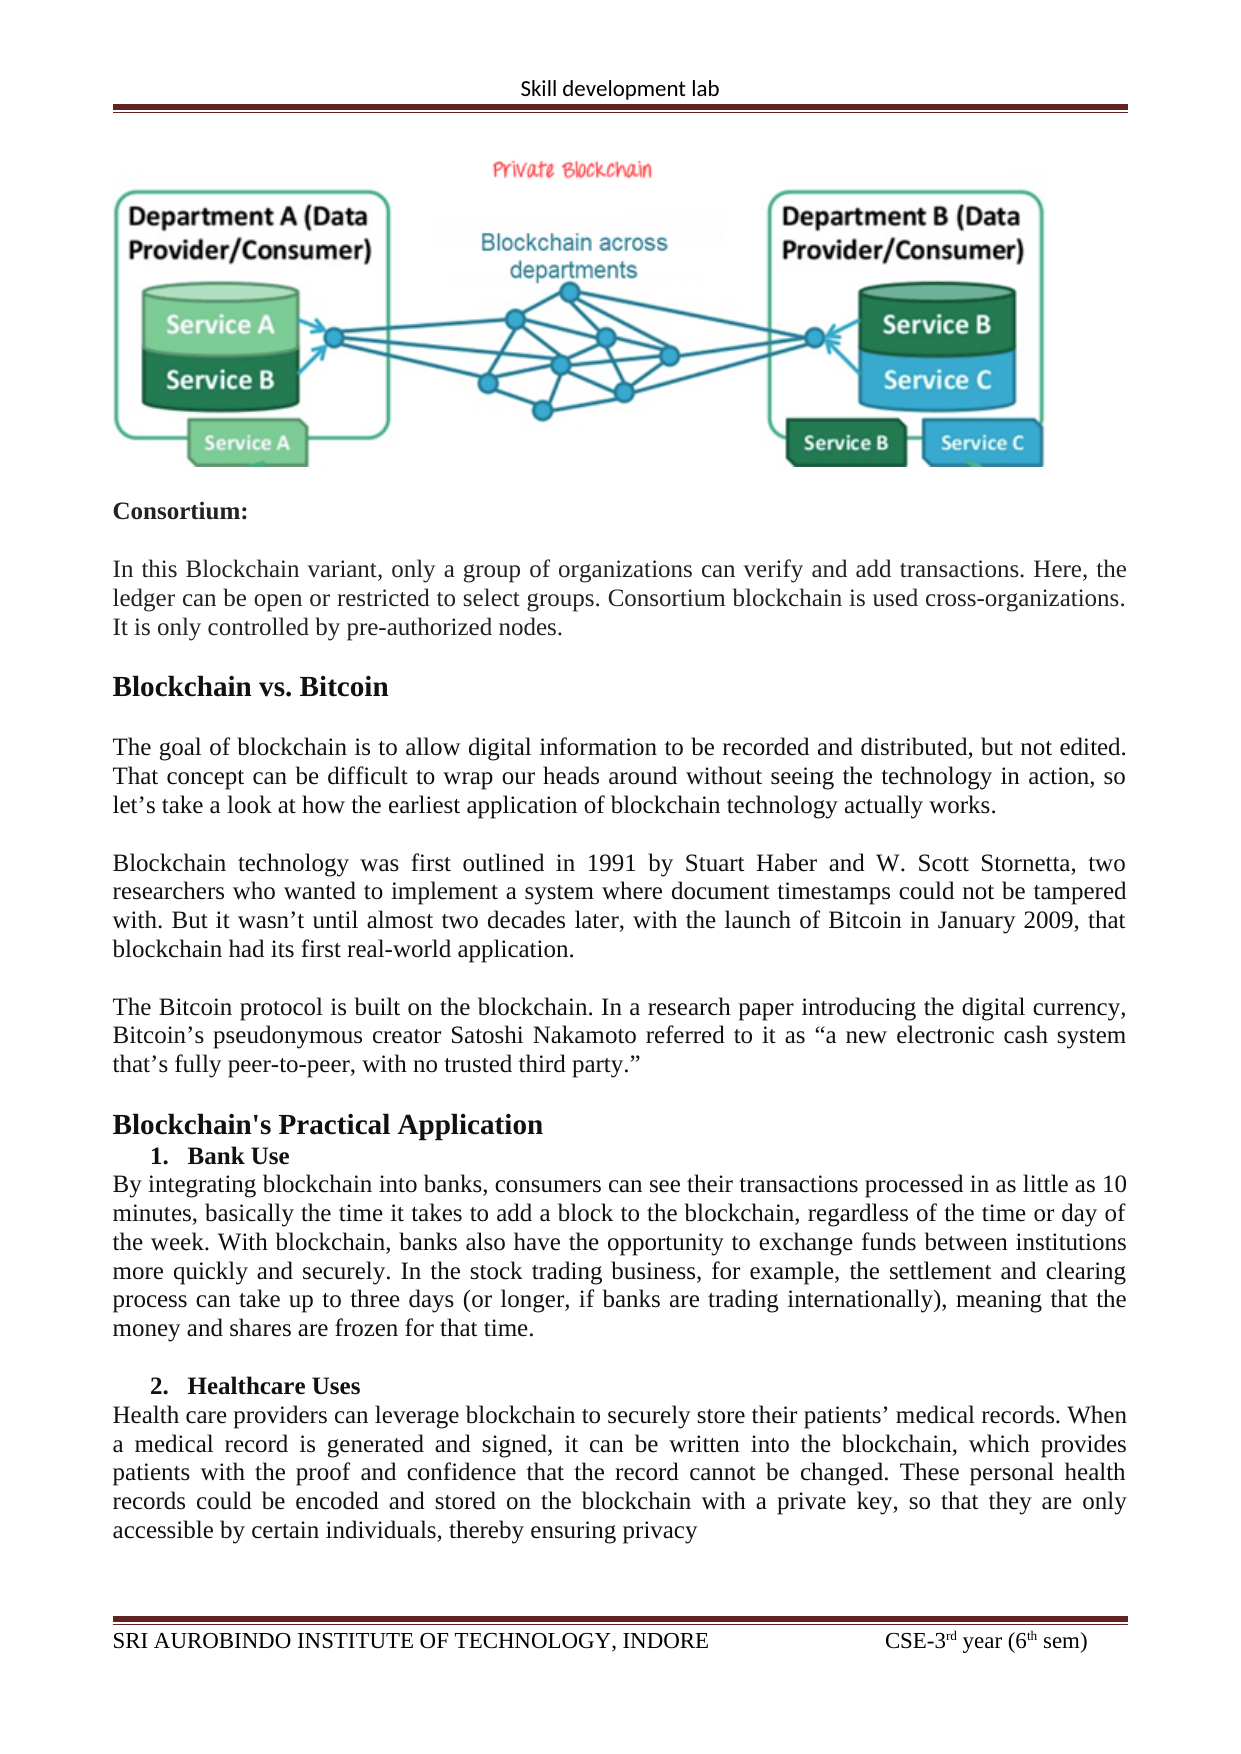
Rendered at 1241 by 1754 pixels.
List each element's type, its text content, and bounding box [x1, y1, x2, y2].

text By integrating blockchain into banks, consumers can see their transactions processed in as little as 10 minutes, basically the time it takes to add a block to the blockchain, regardless of the time or day of the week. With blockchain, banks also have the opportunity to exchange funds between institutions more quickly and securely. In the stock trading business, for example, the settlement and clearing process can take up to three days (or longer, if banks are trading internationally), meaning that the money and shares are frozen for that time. [112, 1169, 1128, 1342]
text The Bitcoin protocol is built on the blockchain. In a research paper introducing the digital currency, Bitcoin’s pseudonymous creator Satoshi Nakamoto referred to it as “a new electronic cash system that’s fully peer-to-peer, with no trusted third party.” [112, 992, 1128, 1078]
text Health care providers can leverage blockchain to securely store their patients’ medical records. When a medical record is generated and signed, it can be written into the blockchain, which provides patients with the proof and confidence that the record cannot be changed. These personal health records could be encoded and stored on the blockchain with a private key, so that they are only accessible by certain individuals, thereby ensuring privacy [112, 1400, 1128, 1544]
text Blockchain technology was first outlined in 1991 by Stuart Haber and W. Scott Stornetta, two researchers who wanted to implement a system where document timestamps could not be tampered with. But it wasn’t until almost two decades later, with the launch of Bitcoin in January 2009, that blockchain had its first real-world application. [112, 848, 1128, 963]
text Consortium: [112, 496, 1128, 525]
text The goal of blockchain is to allow digital information to be recorded and distributed, but not edited. That concept can be difficult to wrap our heads around without seeing the technology in action, so let’s take a look at how the earliest application of blockchain technology actually works. [112, 732, 1128, 818]
picture [112, 150, 1053, 467]
text In this Blockchain variant, only a group of organizations can verify and add transactions. Here, the ledger can be open or restricted to select groups. Consortium blockchain is used cross-organizations. It is only controlled by pre-authorized nodes. [112, 554, 1128, 640]
subtitle Bank Use [150, 1141, 1128, 1169]
subtitle Healthcare Uses [150, 1371, 1128, 1400]
text Blockchain vs. Bitcoin [112, 669, 1128, 703]
subtitle Blockchain's Practical Application [112, 1107, 1128, 1141]
